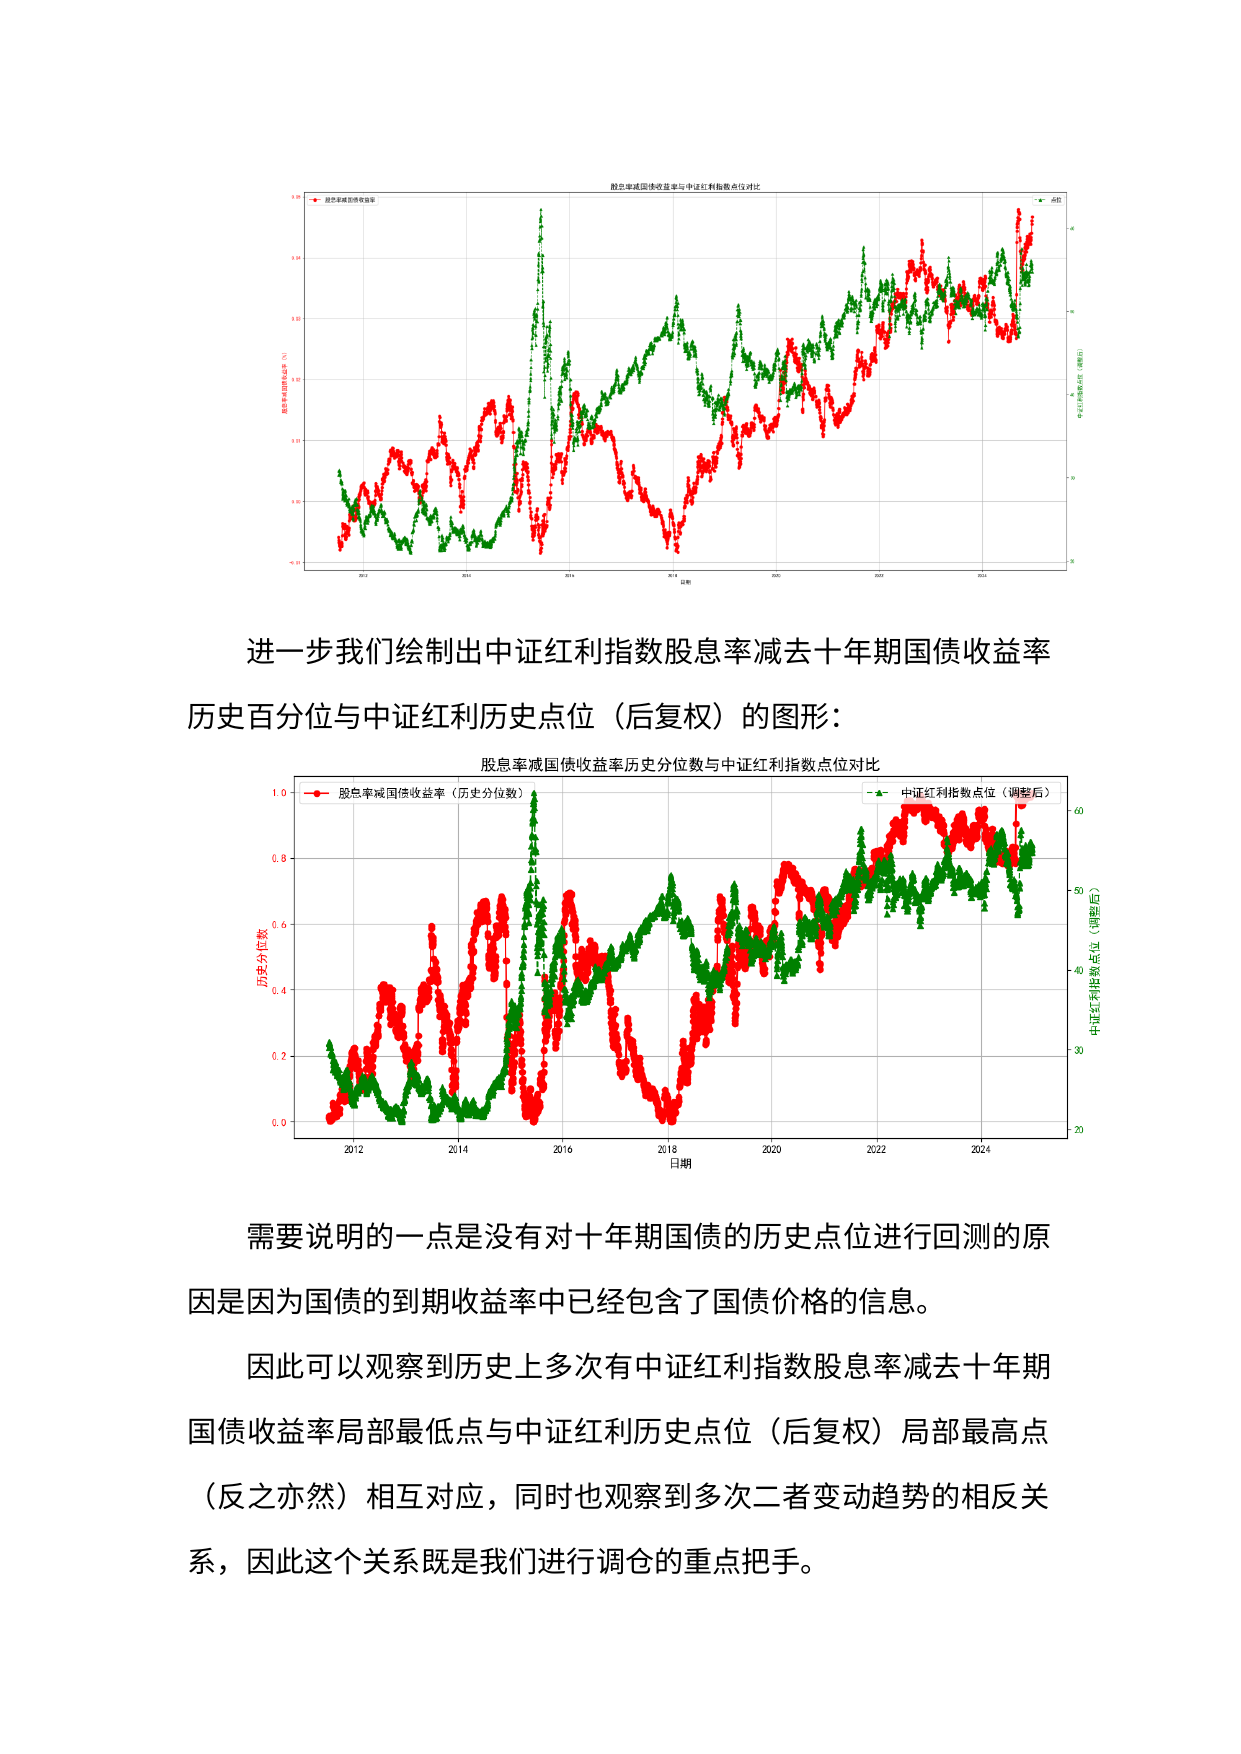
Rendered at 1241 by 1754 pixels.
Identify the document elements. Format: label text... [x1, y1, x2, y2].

picture [245, 747, 1110, 1179]
text 需要说明的一点是没有对十年期国债的历史点位进行回测的原因是因为国债的到期收益率中已经包含了国债价格的信息。 [187, 1202, 1053, 1332]
text 因此可以观察到历史上多次有中证红利指数股息率减去十年期国债收益率局部最低点与中证红利历史点位（后复权）局部最高点（反之亦然）相互对应，同时也观察到多次二者变动趋势的相反关系，因此这个关系既是我们进行调仓的重点把手。 [187, 1332, 1053, 1592]
text 进一步我们绘制出中证红利指数股息率减去十年期国债收益率历史百分位与中证红利历史点位（后复权）的图形： [187, 617, 1053, 747]
picture [245, 162, 1110, 613]
